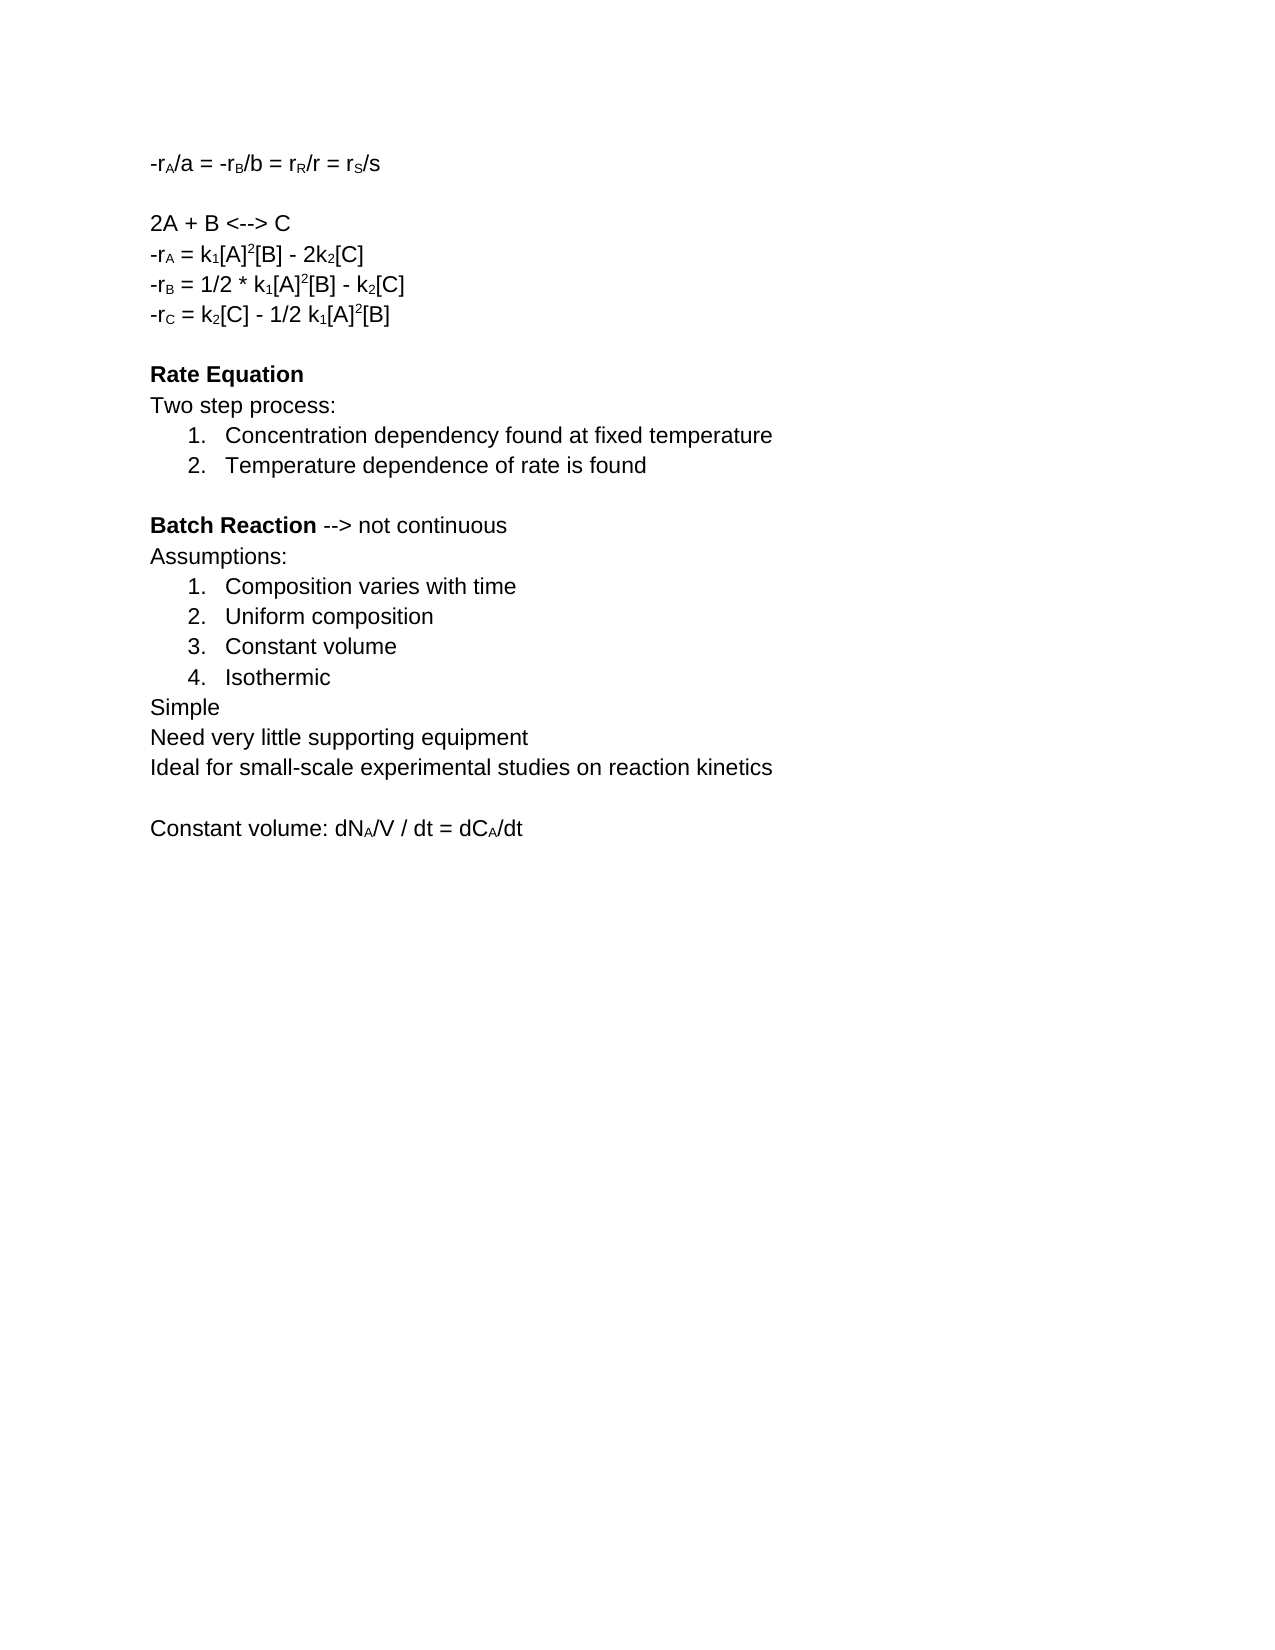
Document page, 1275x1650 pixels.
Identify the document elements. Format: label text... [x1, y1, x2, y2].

text -rA/a = -rB/b = rR/r = rS/s [150, 150, 1125, 176]
text -rA = k1[A]2[B] - 2k2[C] [150, 241, 1125, 267]
text Rate Equation [150, 361, 1125, 388]
list Constant volume [187, 633, 1125, 660]
text Batch Reaction --> not continuous [150, 512, 1125, 539]
list Composition varies with time [187, 573, 1125, 599]
text 2A + B <--> C [150, 210, 1125, 237]
text Constant volume: dNA/V / dt = dCA/dt [150, 814, 1125, 841]
text Two step process: [150, 392, 1125, 418]
text -rC = k2[C] - 1/2 k1[A]2[B] [150, 301, 1125, 327]
list Isothermic [187, 663, 1125, 690]
text Need very little supporting equipment [150, 724, 1125, 750]
text Simple [150, 694, 1125, 720]
text Ideal for small-scale experimental studies on reaction kinetics [150, 754, 1125, 781]
list Uniform composition [187, 603, 1125, 629]
text Assumptions: [150, 543, 1125, 569]
text -rB = 1/2 * k1[A]2[B] - k2[C] [150, 271, 1125, 297]
list Temperature dependence of rate is found [187, 452, 1125, 478]
list Concentration dependency found at fixed temperature [187, 422, 1125, 448]
